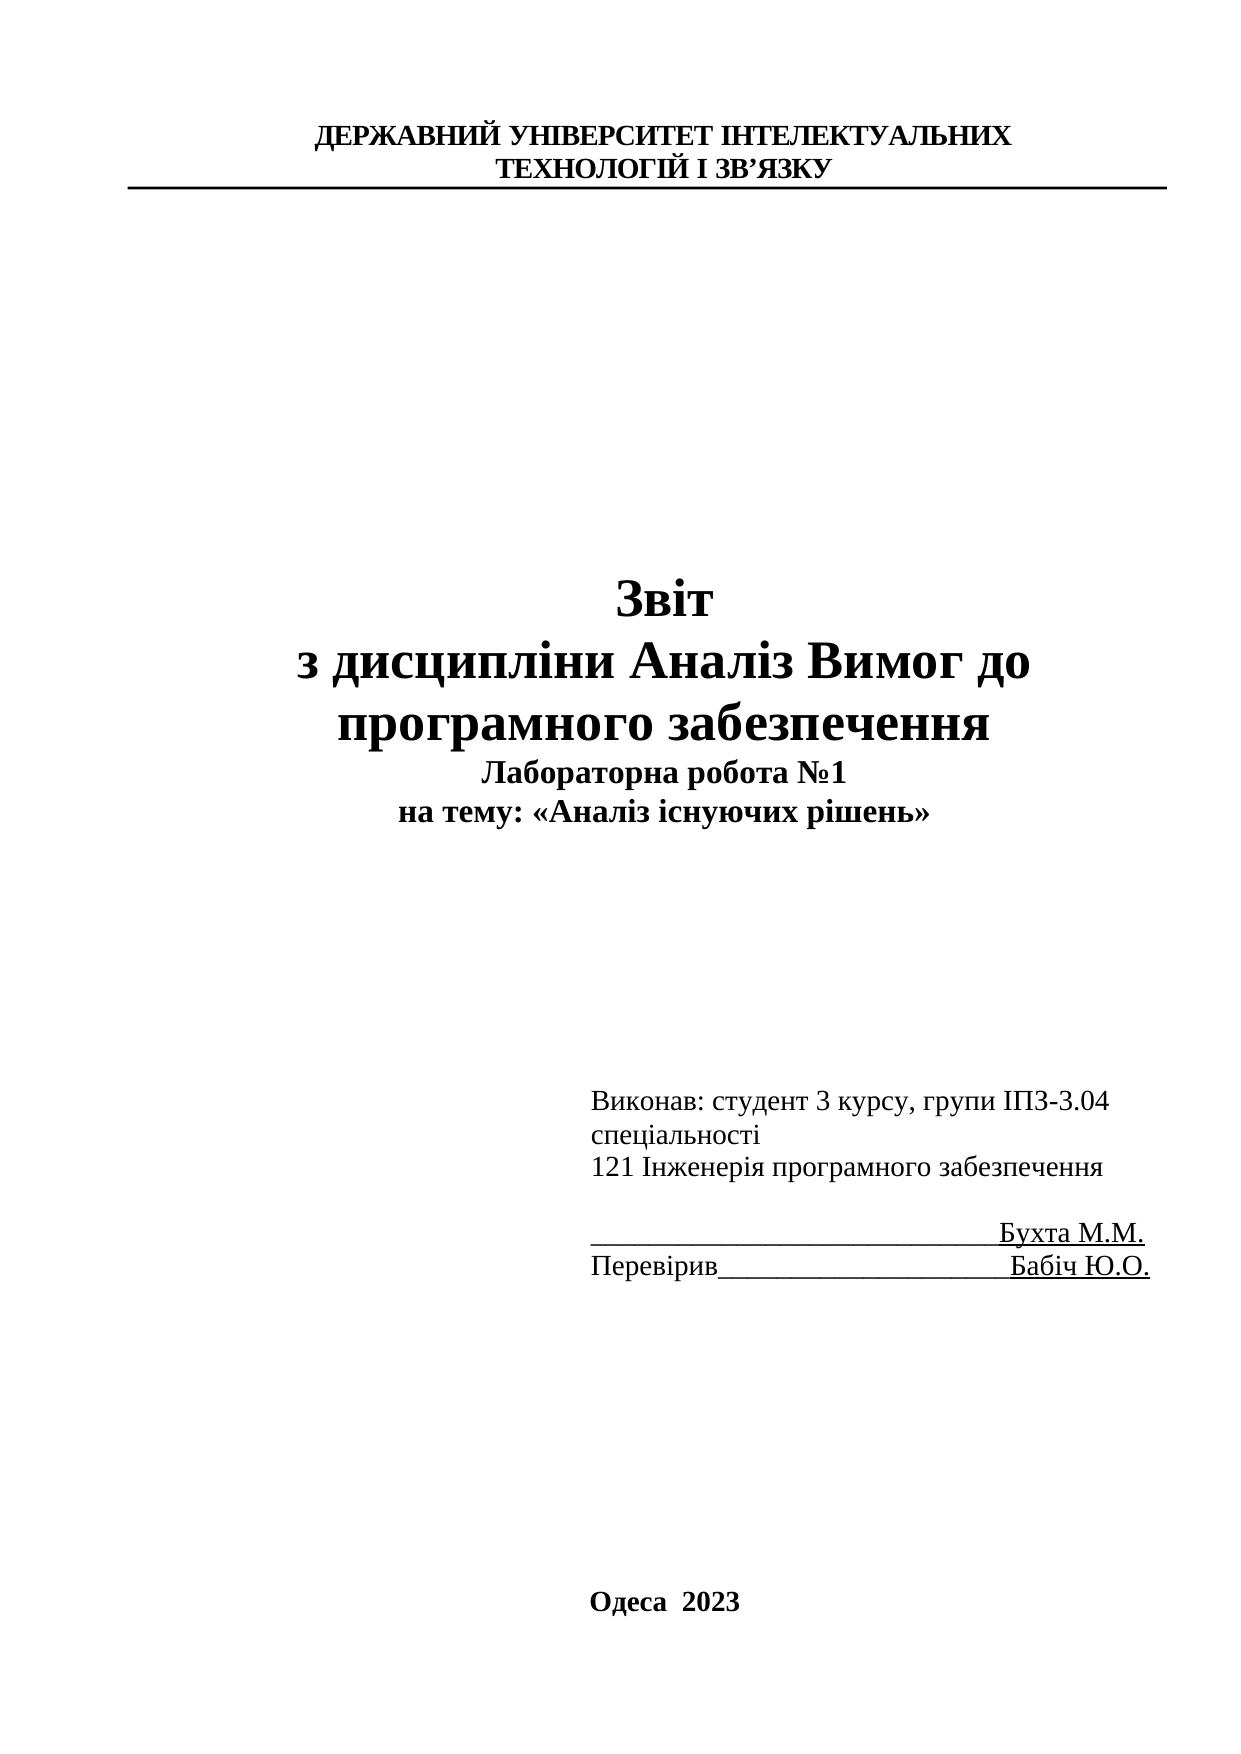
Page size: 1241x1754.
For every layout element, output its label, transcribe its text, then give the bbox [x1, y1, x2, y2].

text Перевірив____________________Бабіч Ю.О. [591, 1249, 1152, 1282]
text 121 Інженерія програмного забезпечення [591, 1150, 1152, 1183]
text на тему: «Аналіз існуючих рішень» [177, 791, 1152, 829]
text ____________________________Бухта М.М. [591, 1216, 1152, 1249]
text Одеса 2023 [177, 1584, 1152, 1617]
text Виконав: студент 3 курсу, групи ІПЗ-3.04 спеціальності [591, 1083, 1152, 1150]
text Звіт [177, 566, 1152, 628]
text ТЕХНОЛОГІЙ І ЗВ’ЯЗКУ [177, 152, 1152, 185]
text з дисципліни Аналіз Вимог до програмного забезпечення [177, 628, 1152, 753]
text Лабораторна робота №1 [177, 753, 1152, 791]
text ДЕРЖАВНИЙ УНІВЕРСИТЕТ ІНТЕЛЕКТУАЛЬНИХ [177, 118, 1152, 152]
